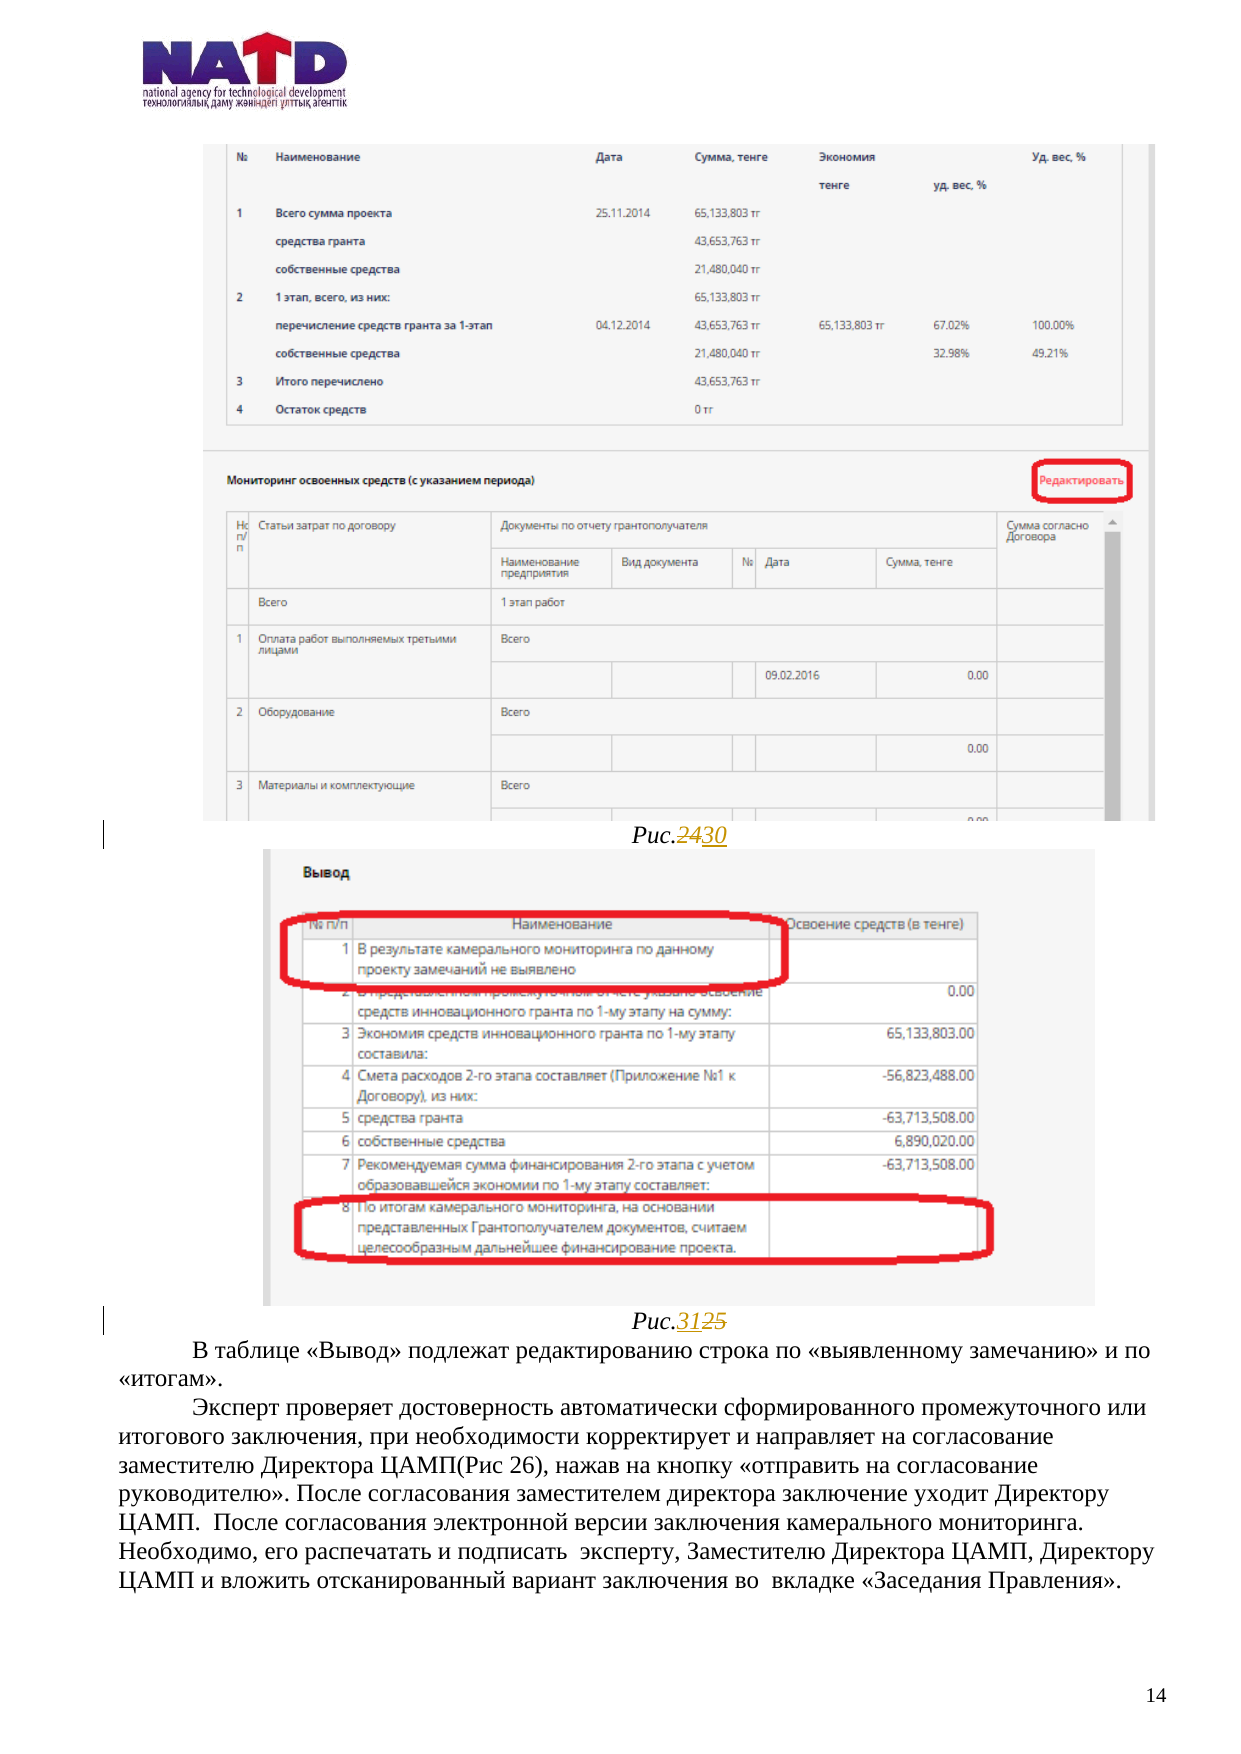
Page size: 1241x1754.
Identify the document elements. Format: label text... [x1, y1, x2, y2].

text Эксперт проверяет достоверность автоматически сформированного промежуточного или итогового заключения, при необходимости корректирует и направляет на согласование заместителю Директора ЦАМП(Рис 26), нажав на кнопку «отправить на согласование руководителю». После согласования заместителем директора заключение уходит Директору ЦАМП. После согласования электронной версии заключения камерального мониторинга. Необходимо, его распечатать и подписать эксперту, Заместителю Директора ЦАМП, Директору ЦАМП и вложить отсканированный вариант заключения во вкладке «Заседания Правления». [118, 1392, 1166, 1593]
text Рис. [118, 820, 1166, 849]
picture [263, 849, 1095, 1306]
picture [118, 29, 408, 124]
text Рис. [118, 1306, 1166, 1335]
picture [203, 144, 1156, 821]
text В таблице «Вывод» подлежат редактированию строка по «выявленному замечанию» и по «итогам». [118, 1335, 1166, 1392]
